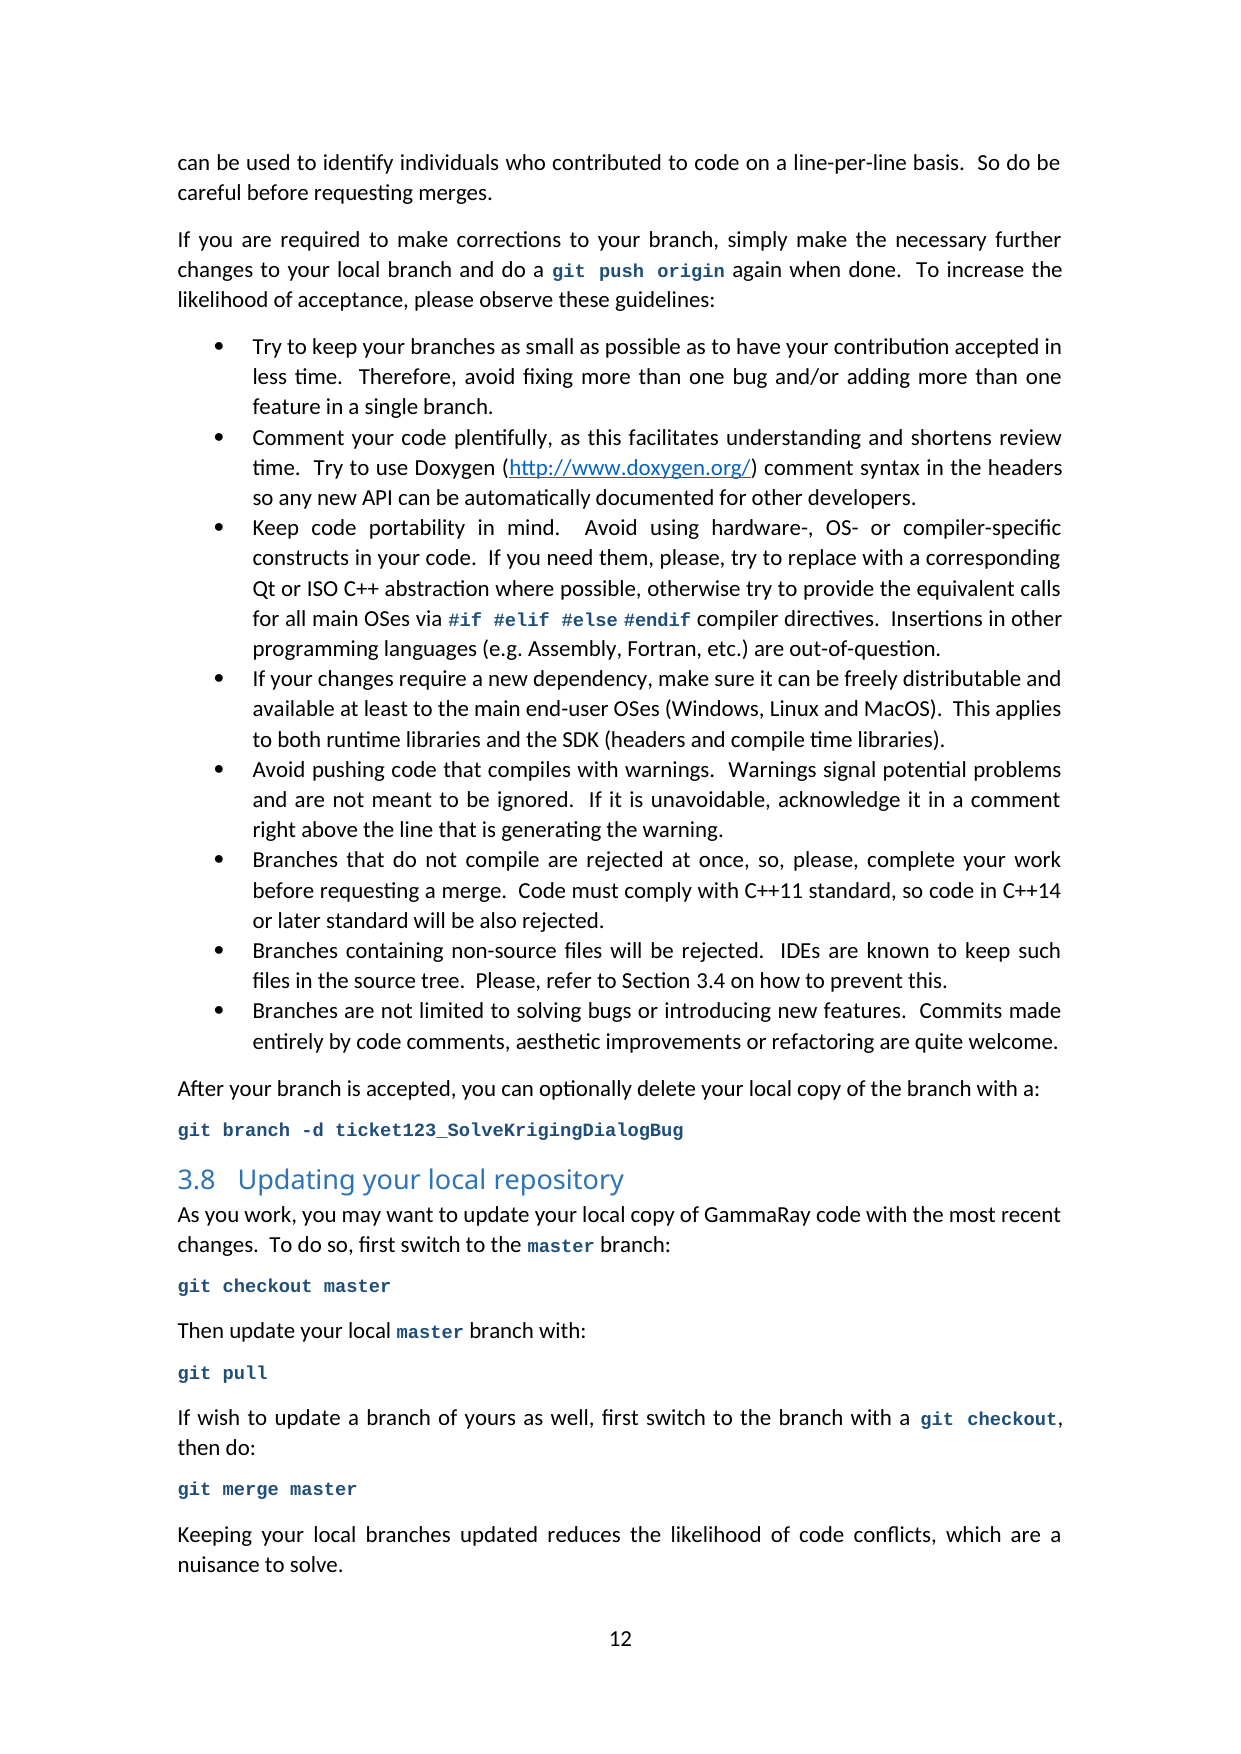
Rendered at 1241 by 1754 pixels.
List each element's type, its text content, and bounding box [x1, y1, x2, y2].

list Branches containing non-source files will be rejected. IDEs are known to keep such files in the source tree. Please, refer to Section 3.4 on how to prevent this. [215, 936, 1063, 994]
text Then update your local master branch with: [177, 1317, 1063, 1344]
text If wish to update a branch of yours as well, first switch to the branch with a git checkout, then do: [177, 1403, 1063, 1461]
text git branch -d ticket123_SolveKrigingDialogBug [177, 1121, 1063, 1142]
list Branches are not limited to solving bugs or introducing new features. Commits made entirely by code comments, aesthetic improvements or refactoring are quite welcome. [215, 997, 1063, 1055]
text git checkout master [177, 1277, 1063, 1298]
text As you work, you may want to update your local copy of GammaRay code with the most recent changes. To do so, first switch to the master branch: [177, 1200, 1063, 1258]
list Try to keep your branches as small as possible as to have your contribution accepted in less time. Therefore, avoid fixing more than one bug and/or adding more than one feature in a single branch. [215, 332, 1063, 420]
list Avoid pushing code that compiles with warnings. Warnings signal potential problems and are not meant to be ignored. If it is unavoidable, acknowledge it in a comment right above the line that is generating the warning. [215, 755, 1063, 843]
text git merge master [177, 1480, 1063, 1501]
text After your branch is accepted, you can optionally delete your local copy of the branch with a: [177, 1074, 1063, 1102]
text Keeping your local branches updated reduces the likelihood of code conflicts, which are a nuisance to solve. [177, 1520, 1063, 1578]
list Keep code portability in mind. Avoid using hardware-, OS- or compiler-specific constructs in your code. If you need them, please, try to replace with a corresponding Qt or ISO C++ abstraction where possible, otherwise try to provide the equivalent calls for all main OSes via #if #elif #else #endif compiler directives. Insertions in other programming languages (e.g. Assembly, Fortran, etc.) are out-of-question. [215, 513, 1063, 662]
list If your changes require a new dependency, make sure it can be freely distributable and available at least to the main end-user OSes (Windows, Linux and MacOS). This applies to both runtime libraries and the SDK (headers and compile time libraries). [215, 664, 1063, 753]
text If you are required to make corrections to your branch, simply make the necessary further changes to your local branch and do a git push origin again when done. To increase the likelihood of acceptance, please observe these guidelines: [177, 225, 1063, 313]
list Branches that do not compile are rejected at once, so, please, complete your work before requesting a merge. Code must comply with C++11 standard, so code in C++14 or later standard will be also rejected. [215, 846, 1063, 934]
text git pull [177, 1363, 1063, 1385]
subtitle Updating your local repository [177, 1160, 1063, 1197]
list Comment your code plentifully, as this facilitates understanding and shortens review time. Try to use Doxygen (http://www.doxygen.org/) comment syntax in the headers so any new API can be automatically documented for other developers. [215, 423, 1063, 511]
